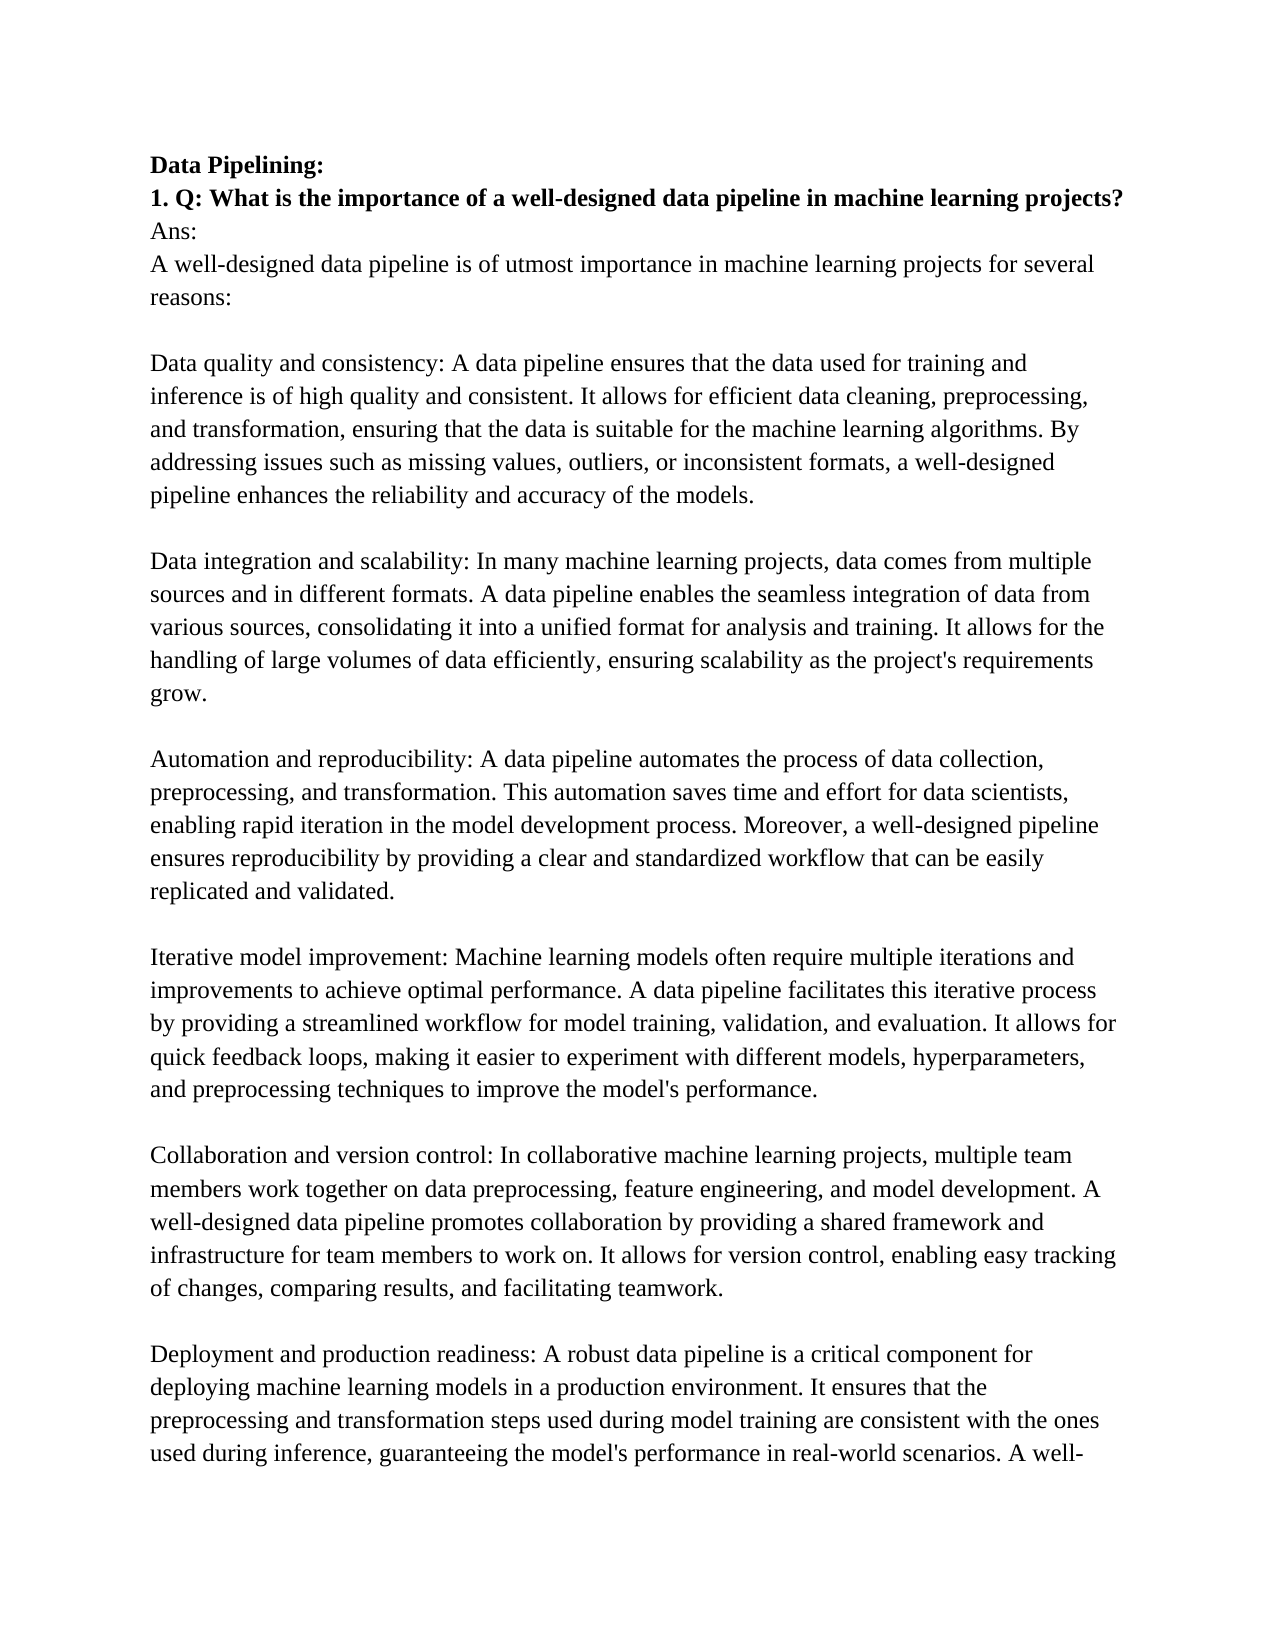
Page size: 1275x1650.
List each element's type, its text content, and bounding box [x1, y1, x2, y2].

text Data Pipelining: [150, 150, 1125, 179]
text Automation and reproducibility: A data pipeline automates the process of data collection, preprocessing, and transformation. This automation saves time and effort for data scientists, enabling rapid iteration in the model development process. Moreover, a well-designed pipeline ensures reproducibility by providing a clear and standardized workflow that can be easily replicated and validated. [150, 744, 1125, 905]
text Collaboration and version control: In collaborative machine learning projects, multiple team members work together on data preprocessing, feature engineering, and model development. A well-designed data pipeline promotes collaboration by providing a shared framework and infrastructure for team members to work on. It allows for version control, enabling easy tracking of changes, comparing results, and facilitating teamwork. [150, 1141, 1125, 1301]
text Data quality and consistency: A data pipeline ensures that the data used for training and inference is of high quality and consistent. It allows for efficient data cleaning, preprocessing, and transformation, ensuring that the data is suitable for the machine learning algorithms. By addressing issues such as missing values, outliers, or inconsistent formats, a well-designed pipeline enhances the reliability and accuracy of the models. [150, 348, 1125, 509]
text Iterative model improvement: Machine learning models often require multiple iterations and improvements to achieve optimal performance. A data pipeline facilitates this iterative process by providing a streamlined workflow for model training, validation, and evaluation. It allows for quick feedback loops, making it easier to experiment with different models, hyperparameters, and preprocessing techniques to improve the model's performance. [150, 942, 1125, 1103]
text A well-designed data pipeline is of utmost importance in machine learning projects for several reasons: [150, 249, 1125, 311]
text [150, 1339, 1125, 1467]
text Ans: [150, 216, 1125, 245]
text Data integration and scalability: In many machine learning projects, data comes from multiple sources and in different formats. A data pipeline enables the seamless integration of data from various sources, consolidating it into a unified format for analysis and training. It allows for the handling of large volumes of data efficiently, ensuring scalability as the project's requirements grow. [150, 546, 1125, 707]
text 1. Q: What is the importance of a well-designed data pipeline in machine learning projects? [150, 183, 1125, 212]
